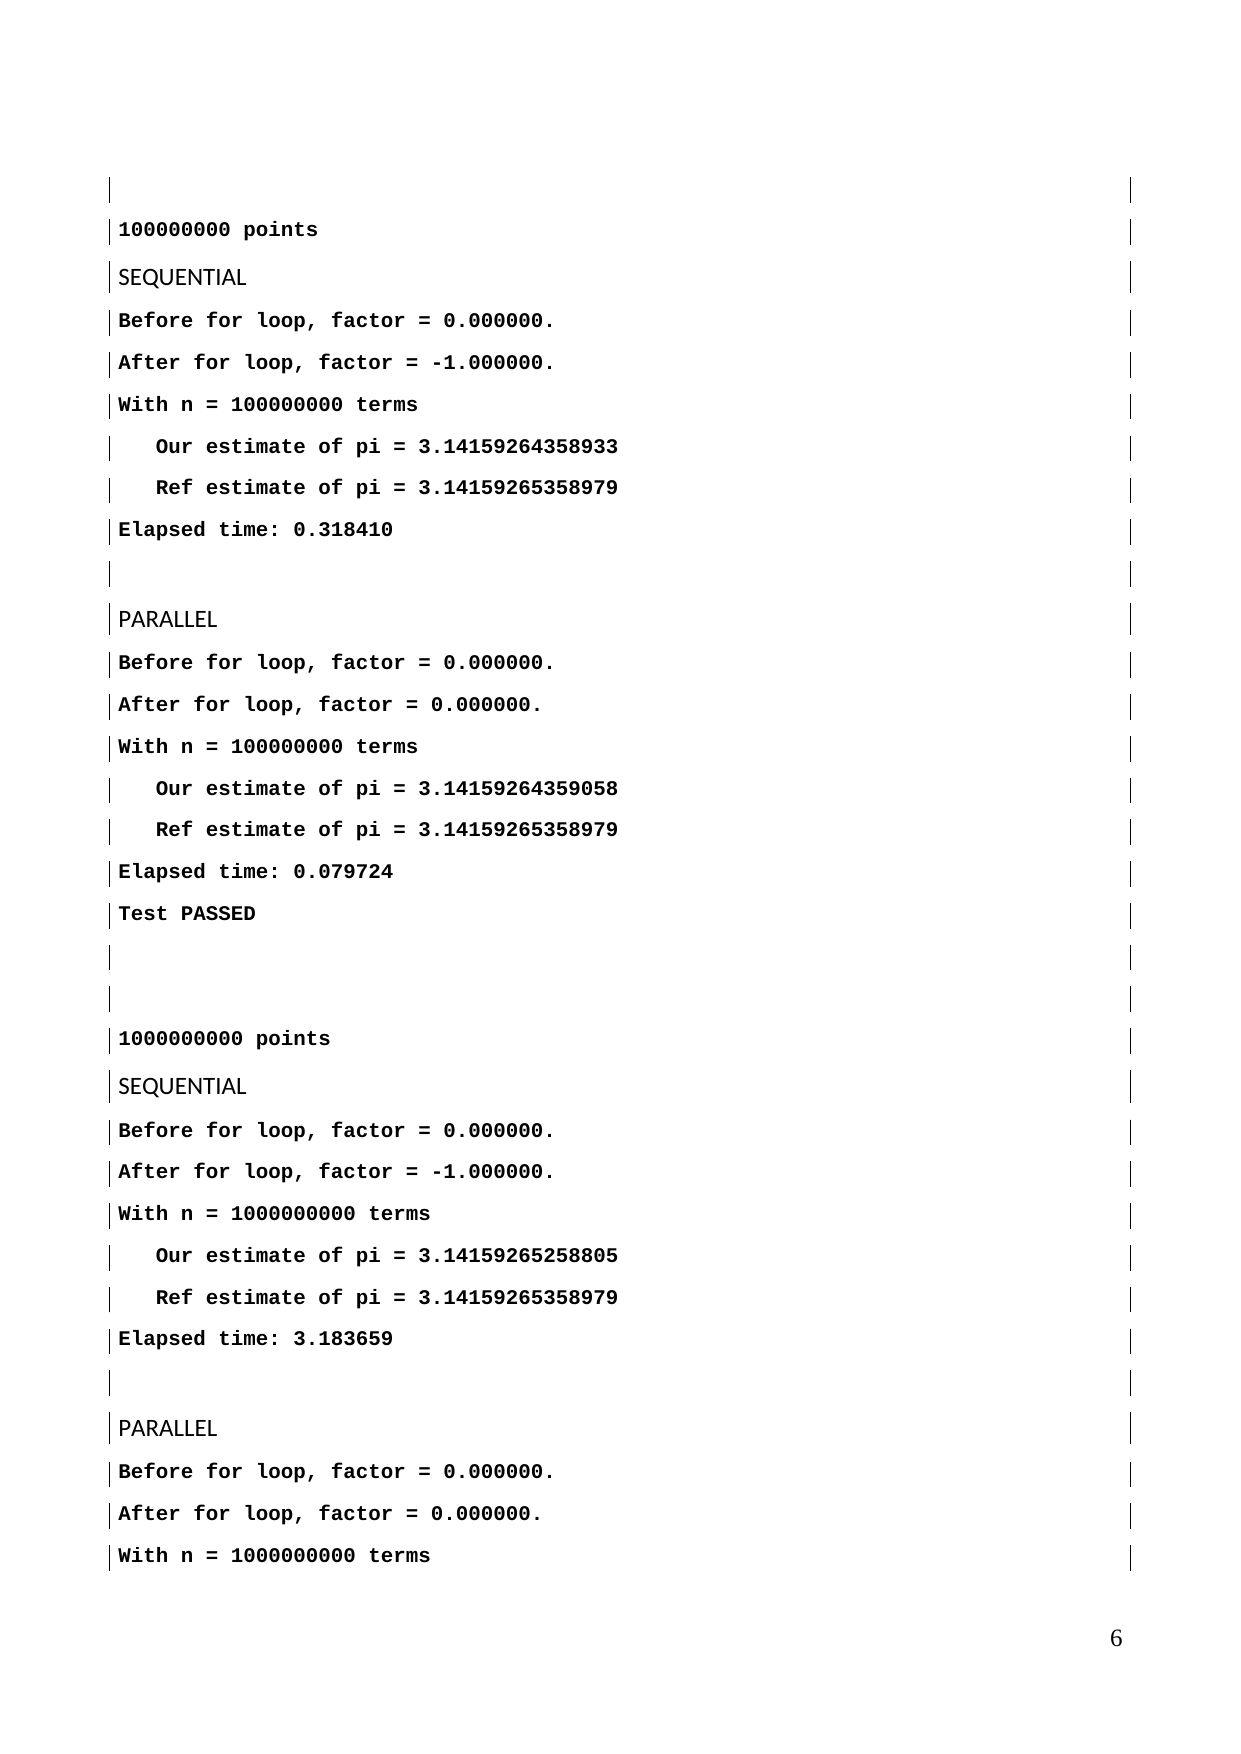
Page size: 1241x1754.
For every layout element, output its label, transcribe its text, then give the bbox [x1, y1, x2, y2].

text Elapsed time: 3.183659 [109, 1328, 1130, 1354]
text 1000000000 points [110, 1028, 1130, 1054]
text Before for loop, factor = 0.000000. [110, 652, 1130, 678]
text With n = 100000000 terms [110, 394, 1130, 419]
text Elapsed time: 0.318410 [110, 519, 1130, 545]
text Our estimate of pi = 3.14159265258805 [110, 1245, 1130, 1271]
text Before for loop, factor = 0.000000. [109, 1119, 1130, 1145]
text After for loop, factor = 0.000000. [110, 694, 1130, 720]
text Elapsed time: 0.079724 [110, 861, 1130, 887]
text With n = 100000000 terms [110, 736, 1130, 762]
text Before for loop, factor = 0.000000. [110, 310, 1130, 336]
text Ref estimate of pi = 3.14159265358979 [110, 819, 1130, 845]
text Ref estimate of pi = 3.14159265358979 [110, 1287, 1130, 1312]
text With n = 1000000000 terms [110, 1203, 1130, 1229]
text 100000000 points [110, 219, 1130, 245]
text After for loop, factor = -1.000000. [110, 352, 1130, 378]
text After for loop, factor = 0.000000. [110, 1503, 1130, 1529]
text With n = 1000000000 terms [110, 1545, 1130, 1571]
text Before for loop, factor = 0.000000. [110, 1462, 1130, 1487]
text Our estimate of pi = 3.14159264358933 [110, 436, 1130, 461]
text After for loop, factor = -1.000000. [110, 1161, 1130, 1187]
text Ref estimate of pi = 3.14159265358979 [109, 477, 1130, 503]
text Our estimate of pi = 3.14159264359058 [110, 778, 1130, 803]
text Test PASSED [110, 903, 1130, 929]
